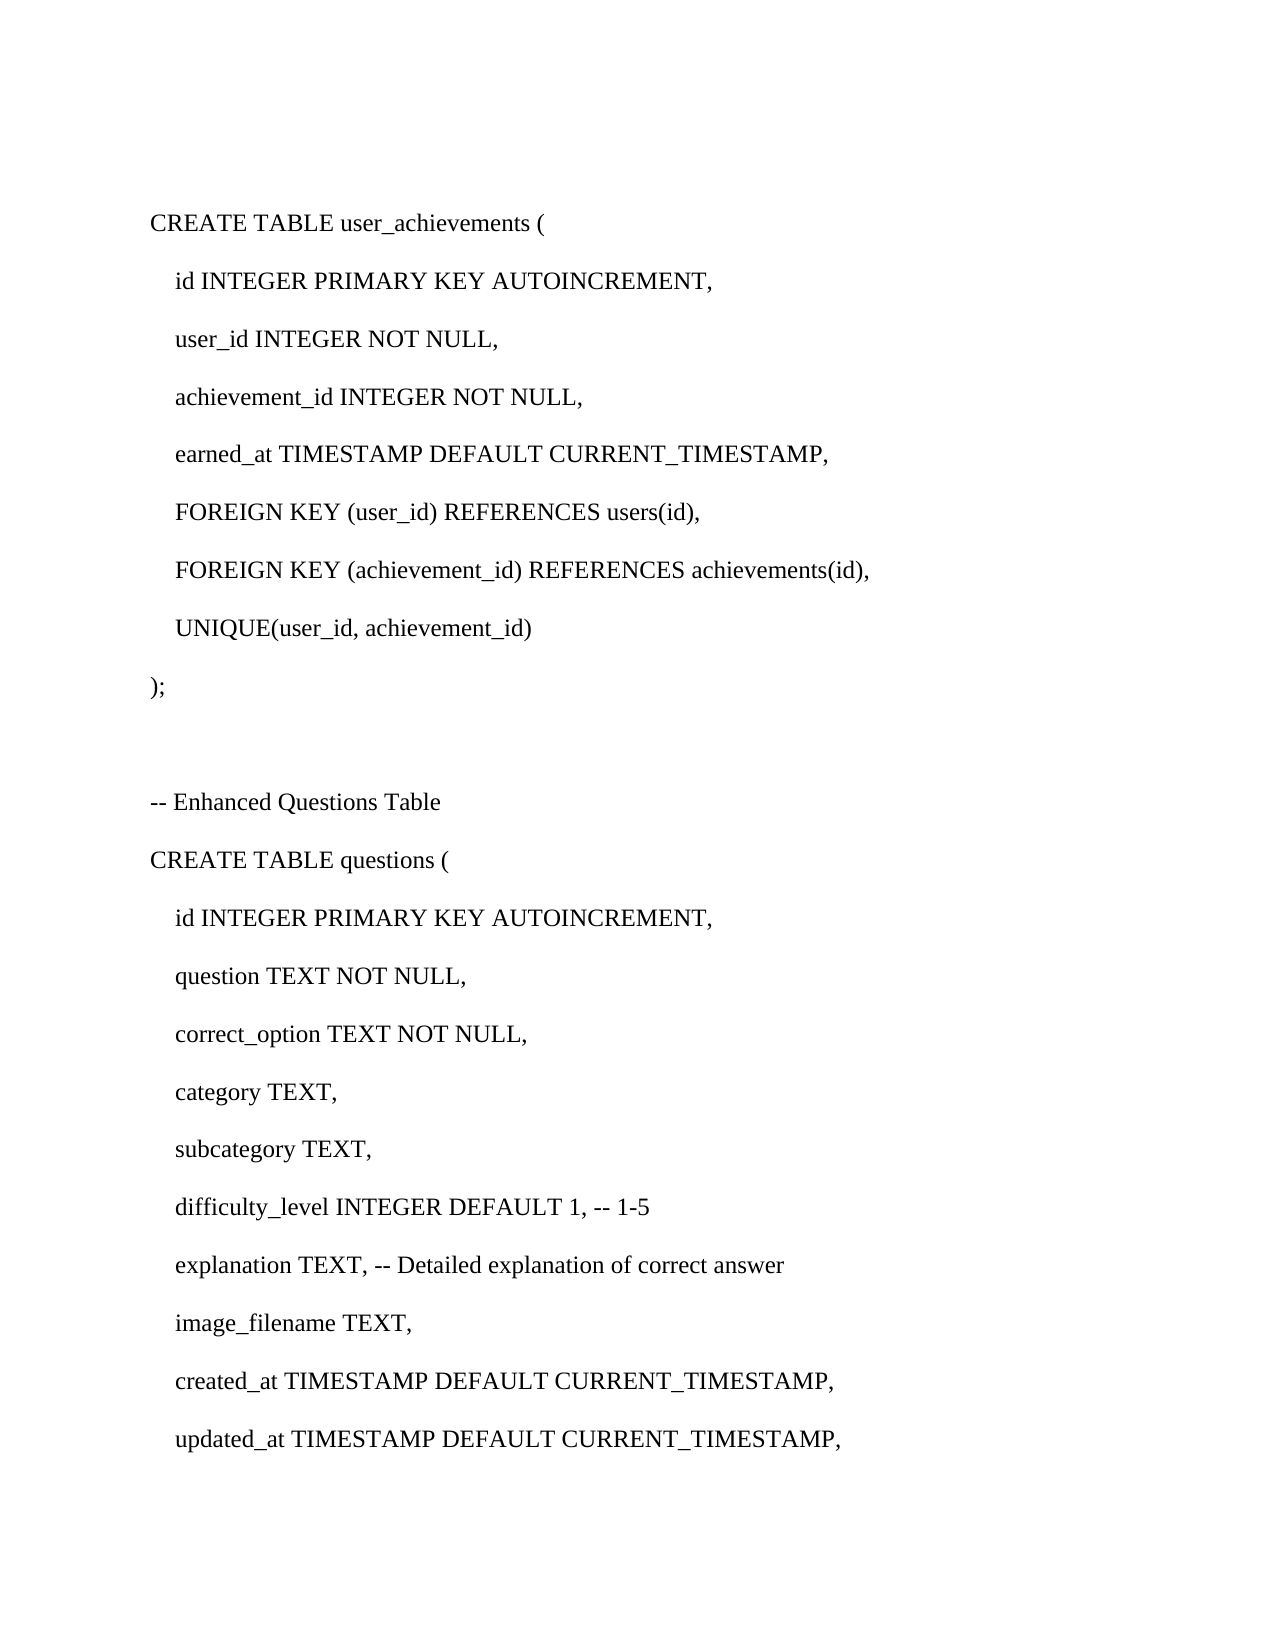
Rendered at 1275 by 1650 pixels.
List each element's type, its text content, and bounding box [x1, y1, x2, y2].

text CREATE TABLE user_achievements ( [150, 208, 1125, 237]
text earned_at TIMESTAMP DEFAULT CURRENT_TIMESTAMP, [150, 439, 1125, 468]
text FOREIGN KEY (user_id) REFERENCES users(id), [150, 497, 1125, 526]
text question TEXT NOT NULL, [150, 961, 1125, 989]
text difficulty_level INTEGER DEFAULT 1, -- 1-5 [150, 1192, 1125, 1221]
text user_id INTEGER NOT NULL, [150, 324, 1125, 352]
text created_at TIMESTAMP DEFAULT CURRENT_TIMESTAMP, [150, 1366, 1125, 1395]
text subcategory TEXT, [150, 1134, 1125, 1163]
text image_filename TEXT, [150, 1308, 1125, 1337]
text id INTEGER PRIMARY KEY AUTOINCREMENT, [150, 903, 1125, 932]
text id INTEGER PRIMARY KEY AUTOINCREMENT, [150, 266, 1125, 294]
text updated_at TIMESTAMP DEFAULT CURRENT_TIMESTAMP, [150, 1424, 1125, 1453]
text CREATE TABLE questions ( [150, 845, 1125, 874]
text category TEXT, [150, 1077, 1125, 1105]
text UNIQUE(user_id, achievement_id) [150, 613, 1125, 642]
text achievement_id INTEGER NOT NULL, [150, 382, 1125, 410]
text FOREIGN KEY (achievement_id) REFERENCES achievements(id), [150, 555, 1125, 584]
text ); [150, 671, 1125, 700]
text explanation TEXT, -- Detailed explanation of correct answer [150, 1250, 1125, 1279]
text -- Enhanced Questions Table [150, 787, 1125, 816]
text correct_option TEXT NOT NULL, [150, 1019, 1125, 1047]
